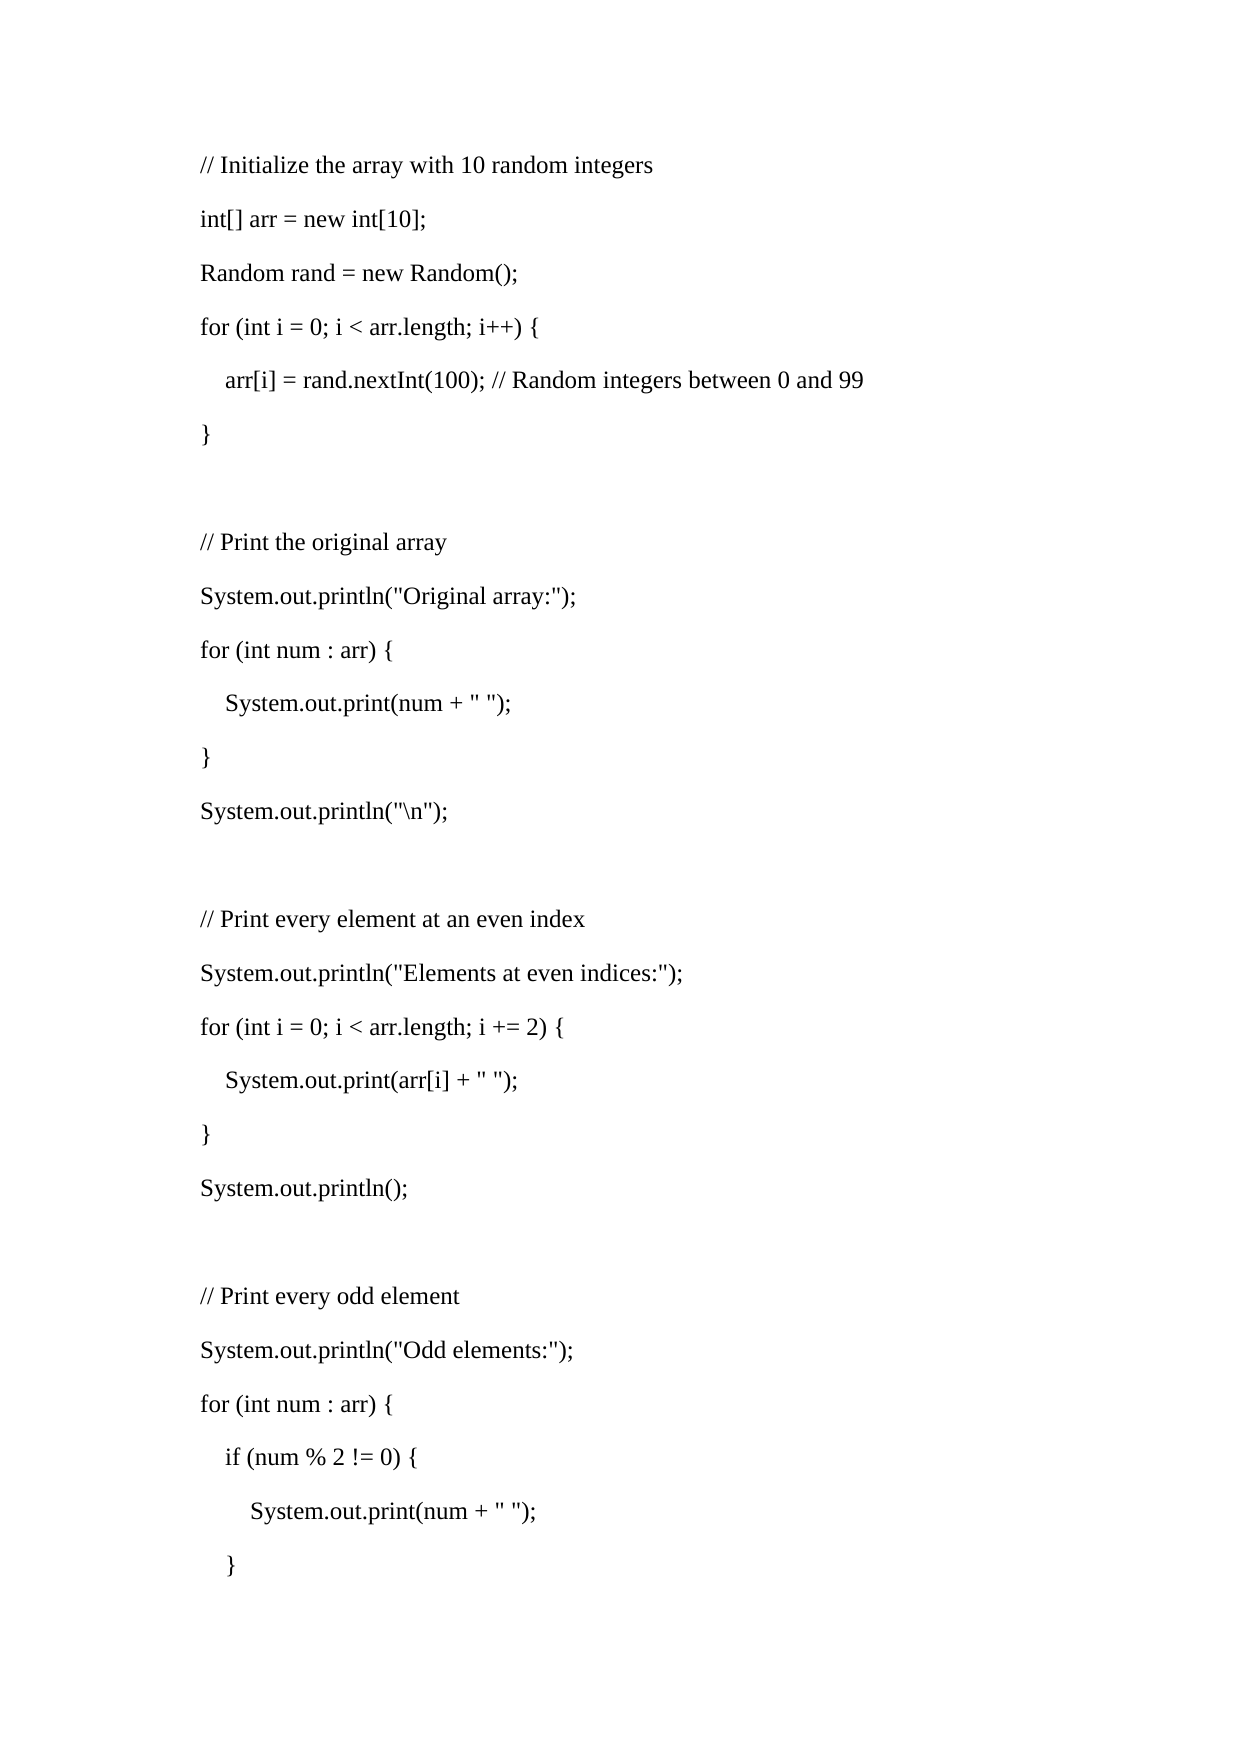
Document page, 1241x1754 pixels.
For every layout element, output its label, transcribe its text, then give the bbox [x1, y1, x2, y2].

text System.out.println("\n"); [150, 796, 1090, 825]
text } [150, 742, 1090, 771]
text System.out.println("Odd elements:"); [150, 1335, 1090, 1363]
text for (int num : arr) { [150, 1389, 1090, 1417]
text System.out.print(num + " "); [150, 1496, 1090, 1525]
text System.out.println(); [150, 1173, 1090, 1202]
text int[] arr = new int[10]; [150, 204, 1090, 233]
text System.out.println("Elements at even indices:"); [150, 958, 1090, 987]
text arr[i] = rand.nextInt(100); // Random integers between 0 and 99 [150, 365, 1090, 394]
text System.out.println("Original array:"); [150, 581, 1090, 609]
text System.out.print(num + " "); [150, 688, 1090, 717]
text if (num % 2 != 0) { [150, 1442, 1090, 1471]
text for (int num : arr) { [150, 635, 1090, 663]
text } [150, 419, 1090, 448]
text for (int i = 0; i < arr.length; i++) { [150, 312, 1090, 340]
text // Print every element at an even index [150, 904, 1090, 933]
text // Initialize the array with 10 random integers [150, 150, 1090, 179]
text } [150, 1550, 1090, 1579]
text // Print the original array [150, 527, 1090, 556]
text for (int i = 0; i < arr.length; i += 2) { [150, 1012, 1090, 1040]
text } [150, 1119, 1090, 1148]
text // Print every odd element [150, 1281, 1090, 1310]
text System.out.print(arr[i] + " "); [150, 1066, 1090, 1094]
text Random rand = new Random(); [150, 258, 1090, 286]
